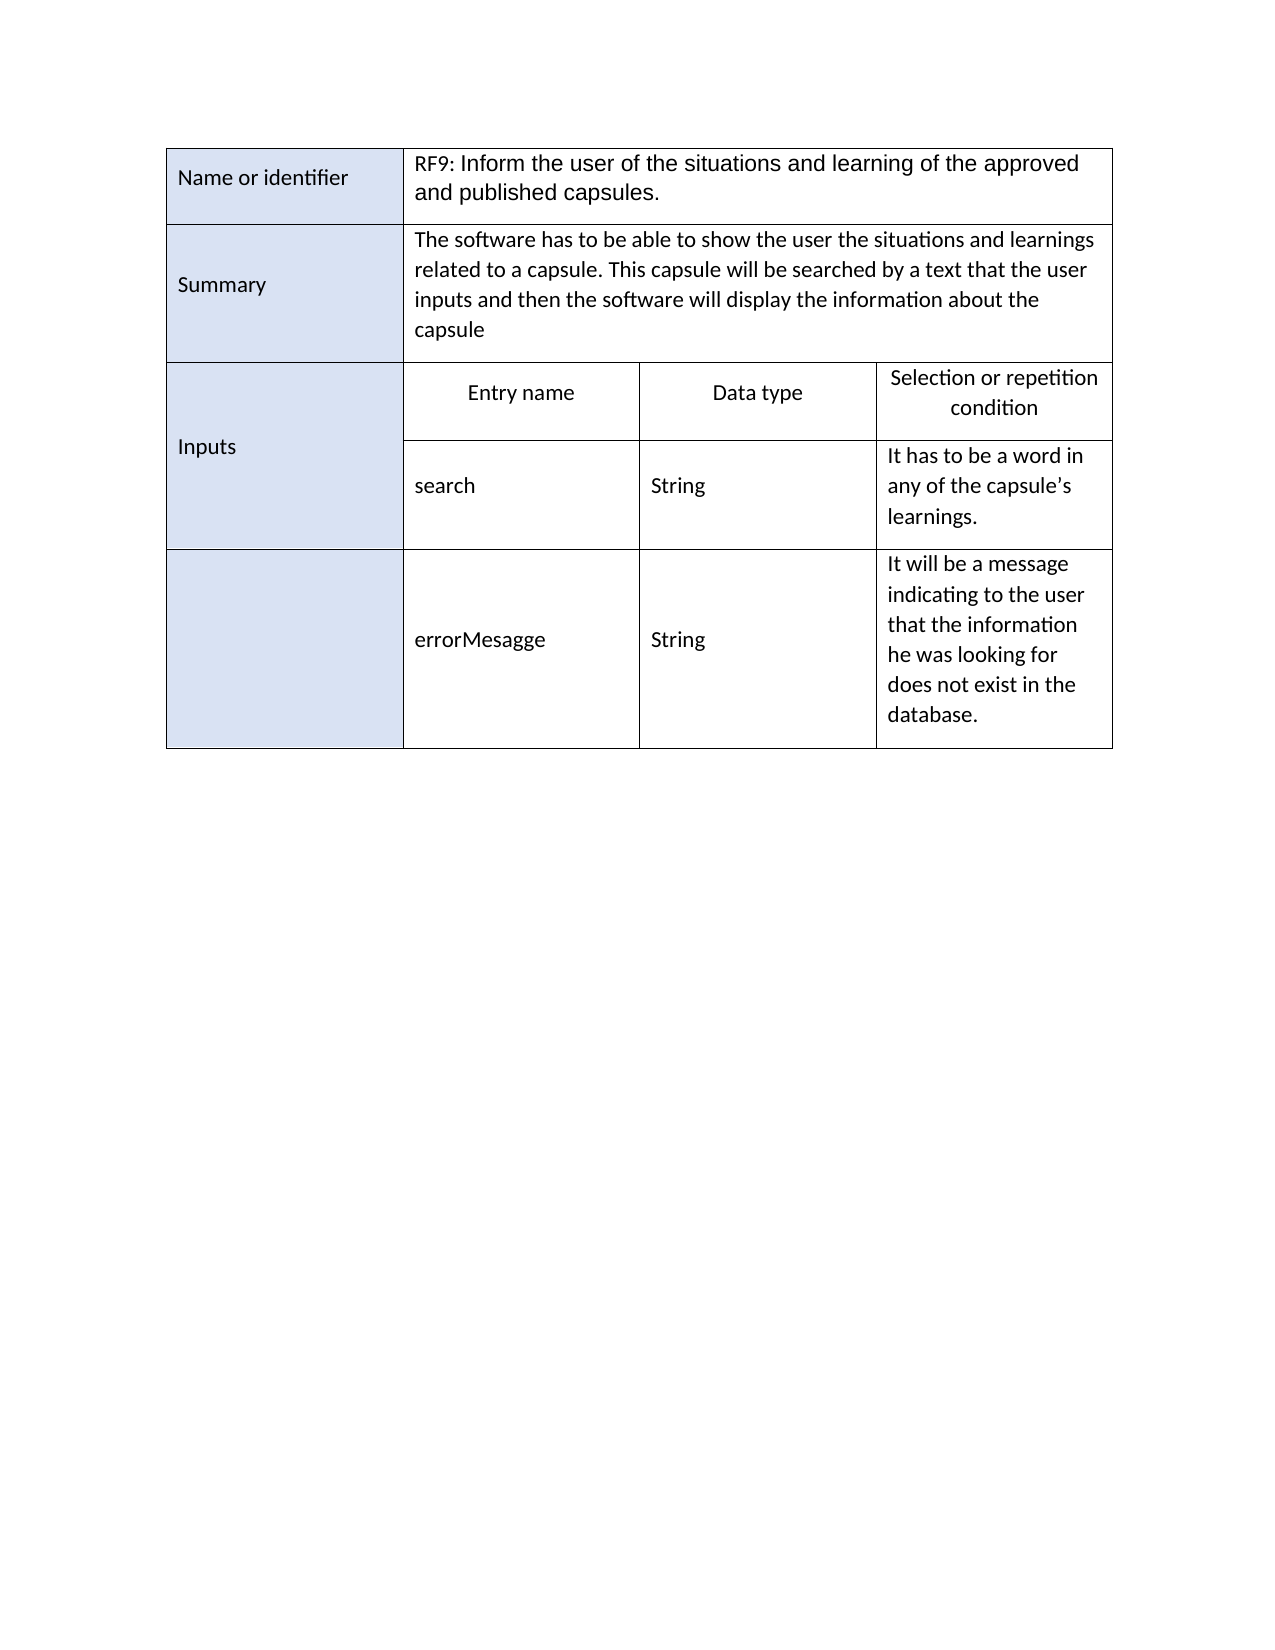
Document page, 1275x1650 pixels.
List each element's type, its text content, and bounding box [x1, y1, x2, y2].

table_cell It has to be a word in any of the capsule’s learnings. [877, 441, 1112, 548]
table_cell Summary [167, 225, 403, 362]
table_cell String [640, 550, 876, 747]
table_cell search [404, 441, 639, 548]
table_cell Entry name [404, 363, 639, 440]
table_cell String [640, 441, 876, 548]
table_header Name or identifier [167, 149, 403, 224]
table_cell The software has to be able to show the user the situations and learnings related to a capsule. This capsule will be searched by a text that the user inputs and then the software will display the information about the capsule [404, 225, 1112, 362]
table_cell It will be a message indicating to the user that the information he was looking for does not exist in the database. [877, 550, 1112, 747]
table_header RF9: Inform the user of the situations and learning of the approved and published capsules. [404, 149, 1112, 224]
table_cell Inputs [167, 363, 403, 548]
table_cell Selection or repetition condition [877, 363, 1112, 440]
table_cell errorMesagge [404, 550, 639, 747]
table_cell Data type [640, 363, 876, 440]
